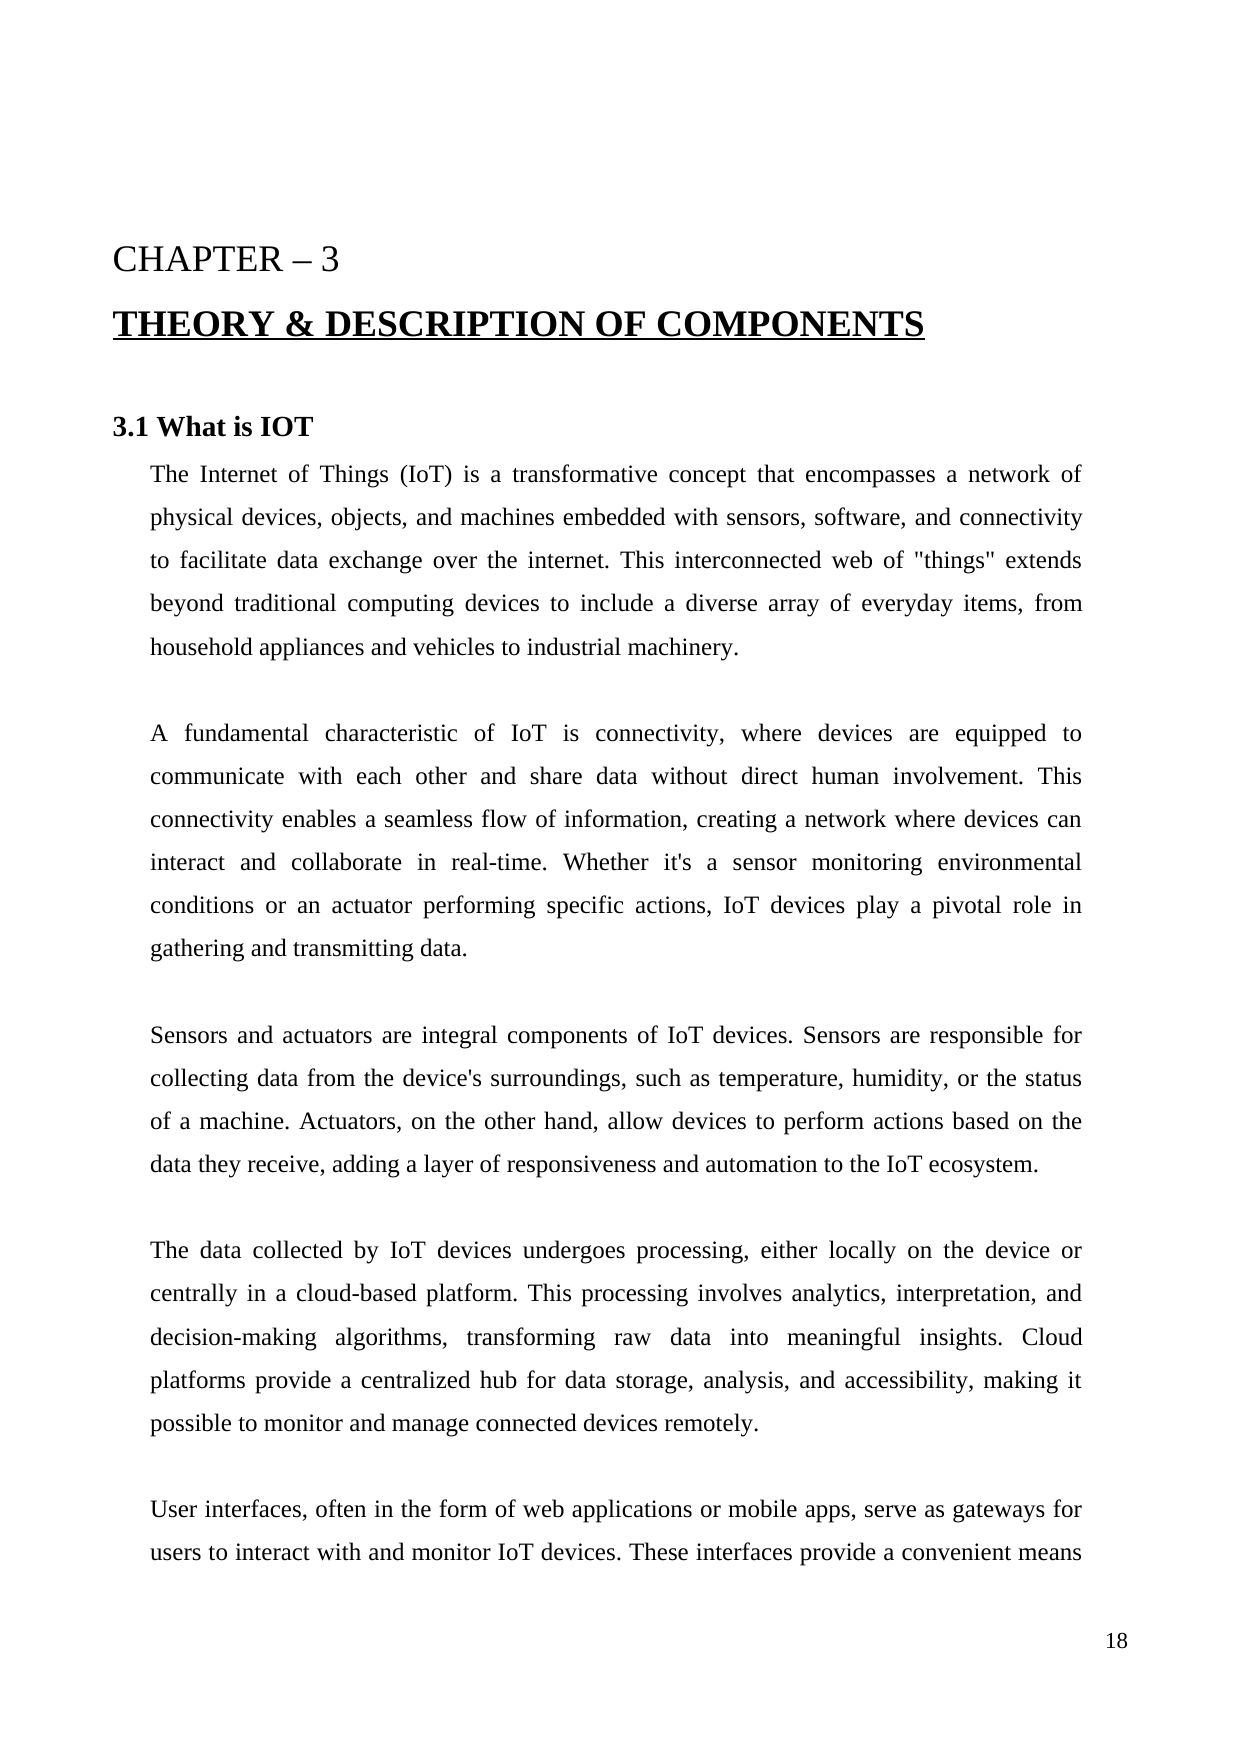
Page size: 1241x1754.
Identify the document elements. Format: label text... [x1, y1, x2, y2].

list Sensors and actuators are integral components of IoT devices. Sensors are responsible for collecting data from the device's surroundings, such as temperature, humidity, or the status of a machine. Actuators, on the other hand, allow devices to perform actions based on the data they receive, adding a layer of responsiveness and automation to the IoT ecosystem. [150, 1020, 1083, 1178]
text CHAPTER – 3 [112, 236, 1083, 279]
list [150, 1494, 1083, 1566]
text THEORY & DESCRIPTION OF COMPONENTS [112, 301, 1083, 344]
list The Internet of Things (IoT) is a transformative concept that encompasses a network of physical devices, objects, and machines embedded with sensors, software, and connectivity to facilitate data exchange over the internet. This interconnected web of "things" extends beyond traditional computing devices to include a diverse array of everyday items, from household appliances and vehicles to industrial machinery. [150, 459, 1083, 660]
list A fundamental characteristic of IoT is connectivity, where devices are equipped to communicate with each other and share data without direct human involvement. This connectivity enables a seamless flow of information, creating a network where devices can interact and collaborate in real-time. Whether it's a sensor monitoring environmental conditions or an actuator performing specific actions, IoT devices play a pivotal role in gathering and transmitting data. [150, 718, 1083, 962]
text 3.1 What is IOT [112, 409, 1083, 442]
list The data collected by IoT devices undergoes processing, either locally on the device or centrally in a cloud-based platform. This processing involves analytics, interpretation, and decision-making algorithms, transforming raw data into meaningful insights. Cloud platforms provide a centralized hub for data storage, analysis, and accessibility, making it possible to monitor and manage connected devices remotely. [150, 1235, 1083, 1437]
